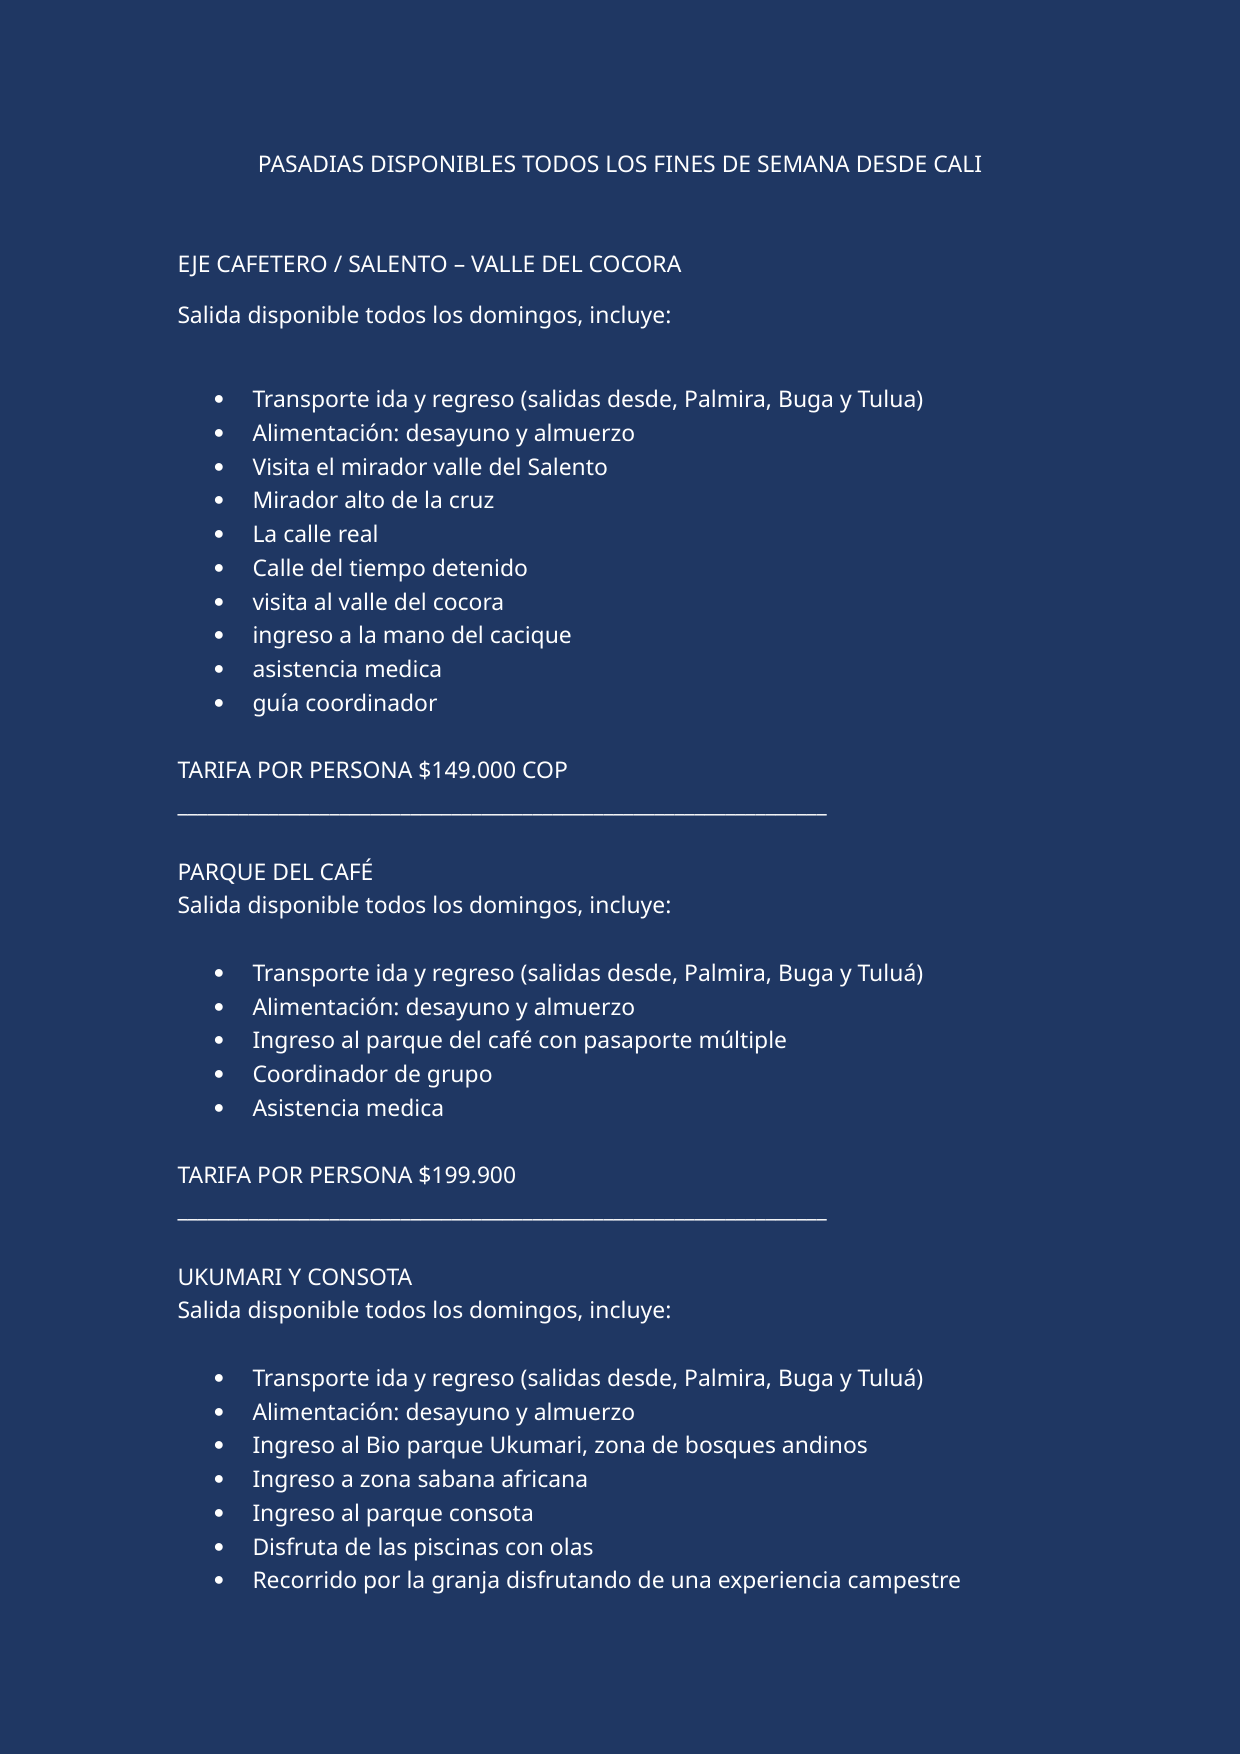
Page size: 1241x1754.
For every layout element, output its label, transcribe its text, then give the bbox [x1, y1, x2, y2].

list Transporte ida y regreso (salidas desde, Palmira, Buga y Tuluá) [215, 1362, 1063, 1393]
list Coordinador de grupo [215, 1058, 1063, 1089]
list Ingreso al parque consota [215, 1497, 1063, 1528]
list Ingreso a zona sabana africana [215, 1463, 1063, 1494]
list Visita el mirador valle del Salento [215, 451, 1063, 482]
list La calle real [215, 518, 1063, 549]
text ________________________________________________________________ [177, 1193, 1063, 1224]
list asistencia medica [215, 653, 1063, 684]
list Mirador alto de la cruz [215, 484, 1063, 516]
text ________________________________________________________________ [177, 788, 1063, 819]
text Salida disponible todos los domingos, incluye: [177, 299, 1063, 330]
text PASADIAS DISPONIBLES TODOS LOS FINES DE SEMANA DESDE CALI [177, 148, 1063, 179]
list guía coordinador [215, 687, 1063, 718]
list Transporte ida y regreso (salidas desde, Palmira, Buga y Tulua) [215, 383, 1063, 414]
text Salida disponible todos los domingos, incluye: [177, 889, 1063, 921]
text TARIFA POR PERSONA $149.000 COP [177, 754, 1063, 786]
list Transporte ida y regreso (salidas desde, Palmira, Buga y Tuluá) [215, 957, 1063, 988]
text PARQUE DEL CAFÉ [177, 856, 1063, 887]
list Alimentación: desayuno y almuerzo [215, 417, 1063, 448]
list visita al valle del cocora [215, 586, 1063, 617]
list Calle del tiempo detenido [215, 552, 1063, 583]
list Disfruta de las piscinas con olas [215, 1531, 1063, 1562]
list Alimentación: desayuno y almuerzo [215, 1396, 1063, 1427]
text UKUMARI Y CONSOTA [177, 1261, 1063, 1292]
list Alimentación: desayuno y almuerzo [215, 991, 1063, 1022]
list Recorrido por la granja disfrutando de una experiencia campestre [215, 1564, 1063, 1596]
list Ingreso al Bio parque Ukumari, zona de bosques andinos [215, 1429, 1063, 1461]
list ingreso a la mano del cacique [215, 619, 1063, 651]
text Salida disponible todos los domingos, incluye: [177, 1294, 1063, 1326]
text EJE CAFETERO / SALENTO – VALLE DEL COCORA [177, 248, 1063, 280]
list Asistencia medica [215, 1092, 1063, 1123]
text TARIFA POR PERSONA $199.900 [177, 1159, 1063, 1191]
list Ingreso al parque del café con pasaporte múltiple [215, 1024, 1063, 1056]
